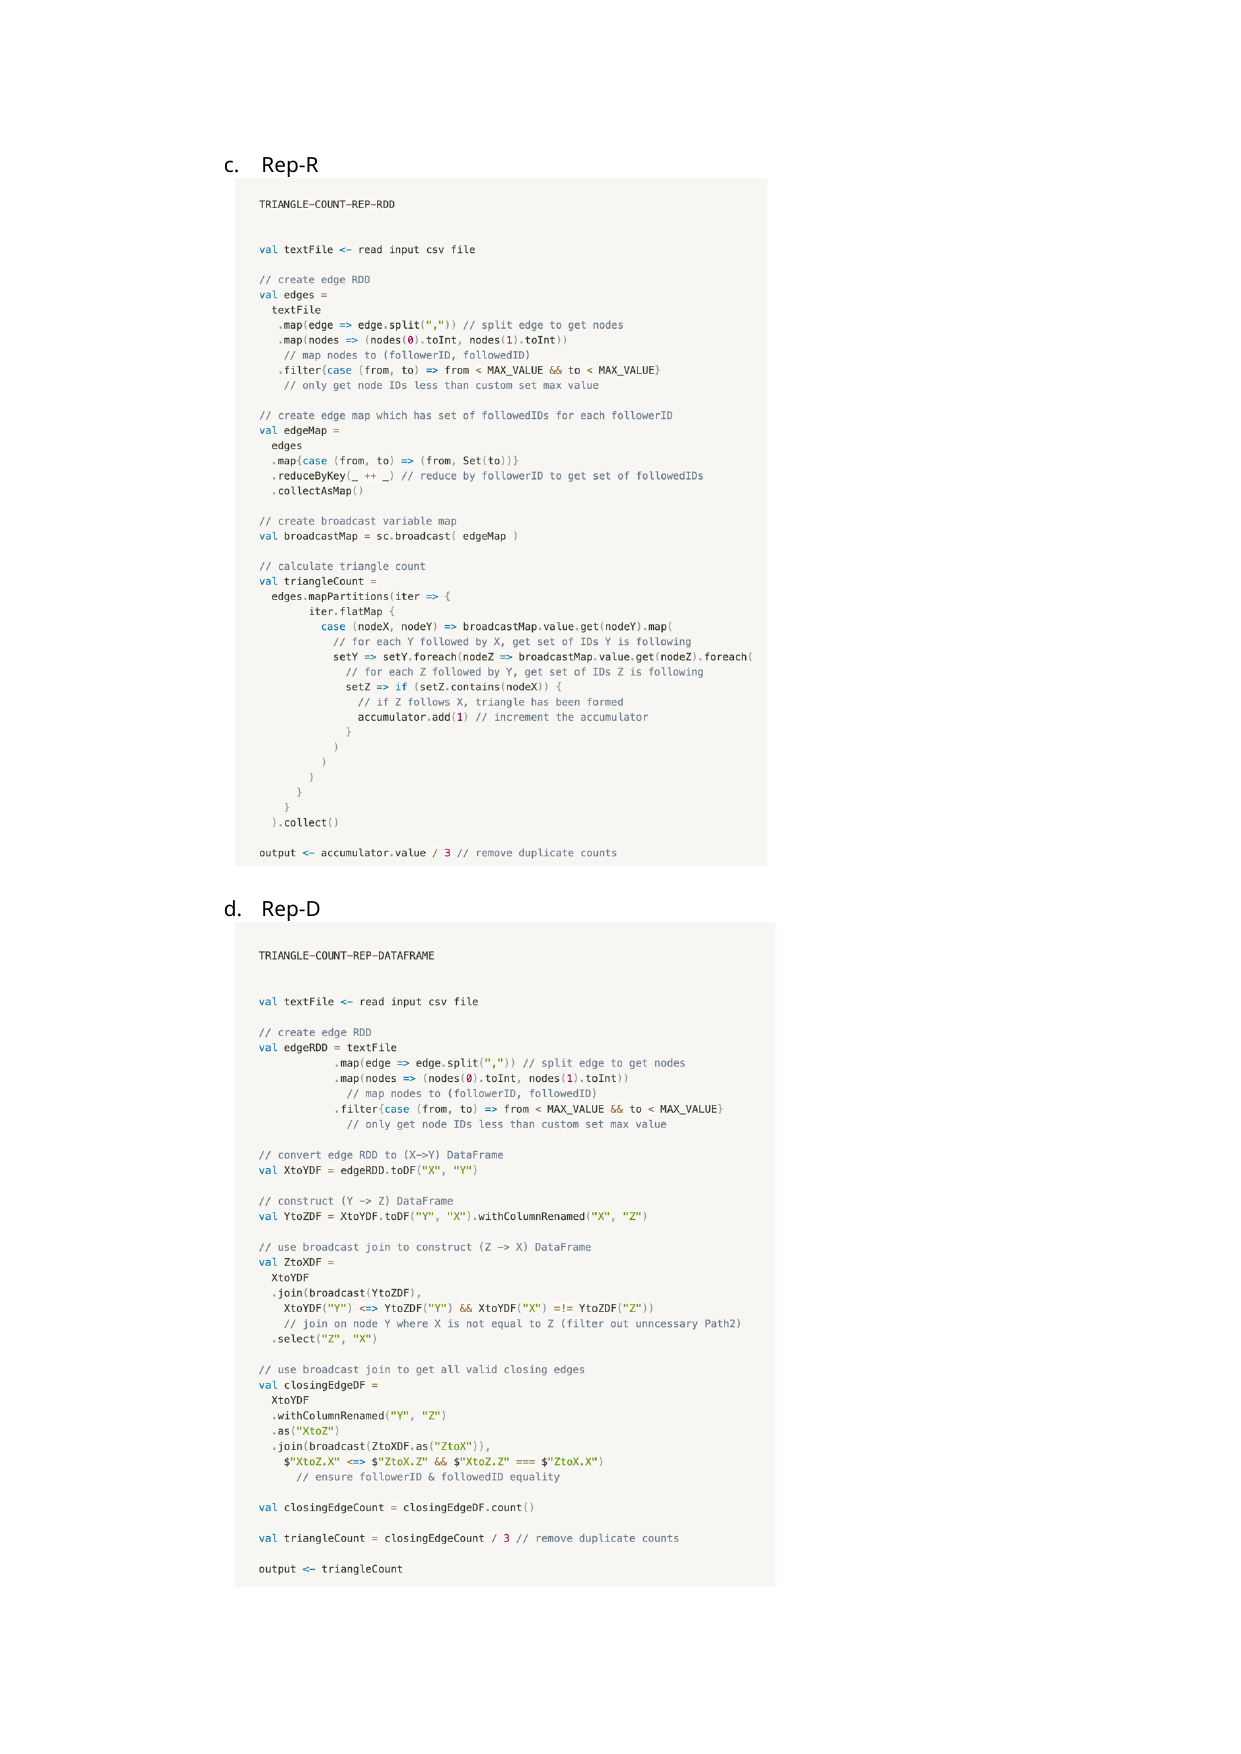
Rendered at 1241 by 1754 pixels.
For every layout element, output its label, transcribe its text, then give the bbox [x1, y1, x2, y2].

picture [233, 922, 776, 1587]
list Rep-D [224, 894, 1090, 922]
list Rep-R [224, 150, 1090, 178]
picture [233, 178, 768, 866]
